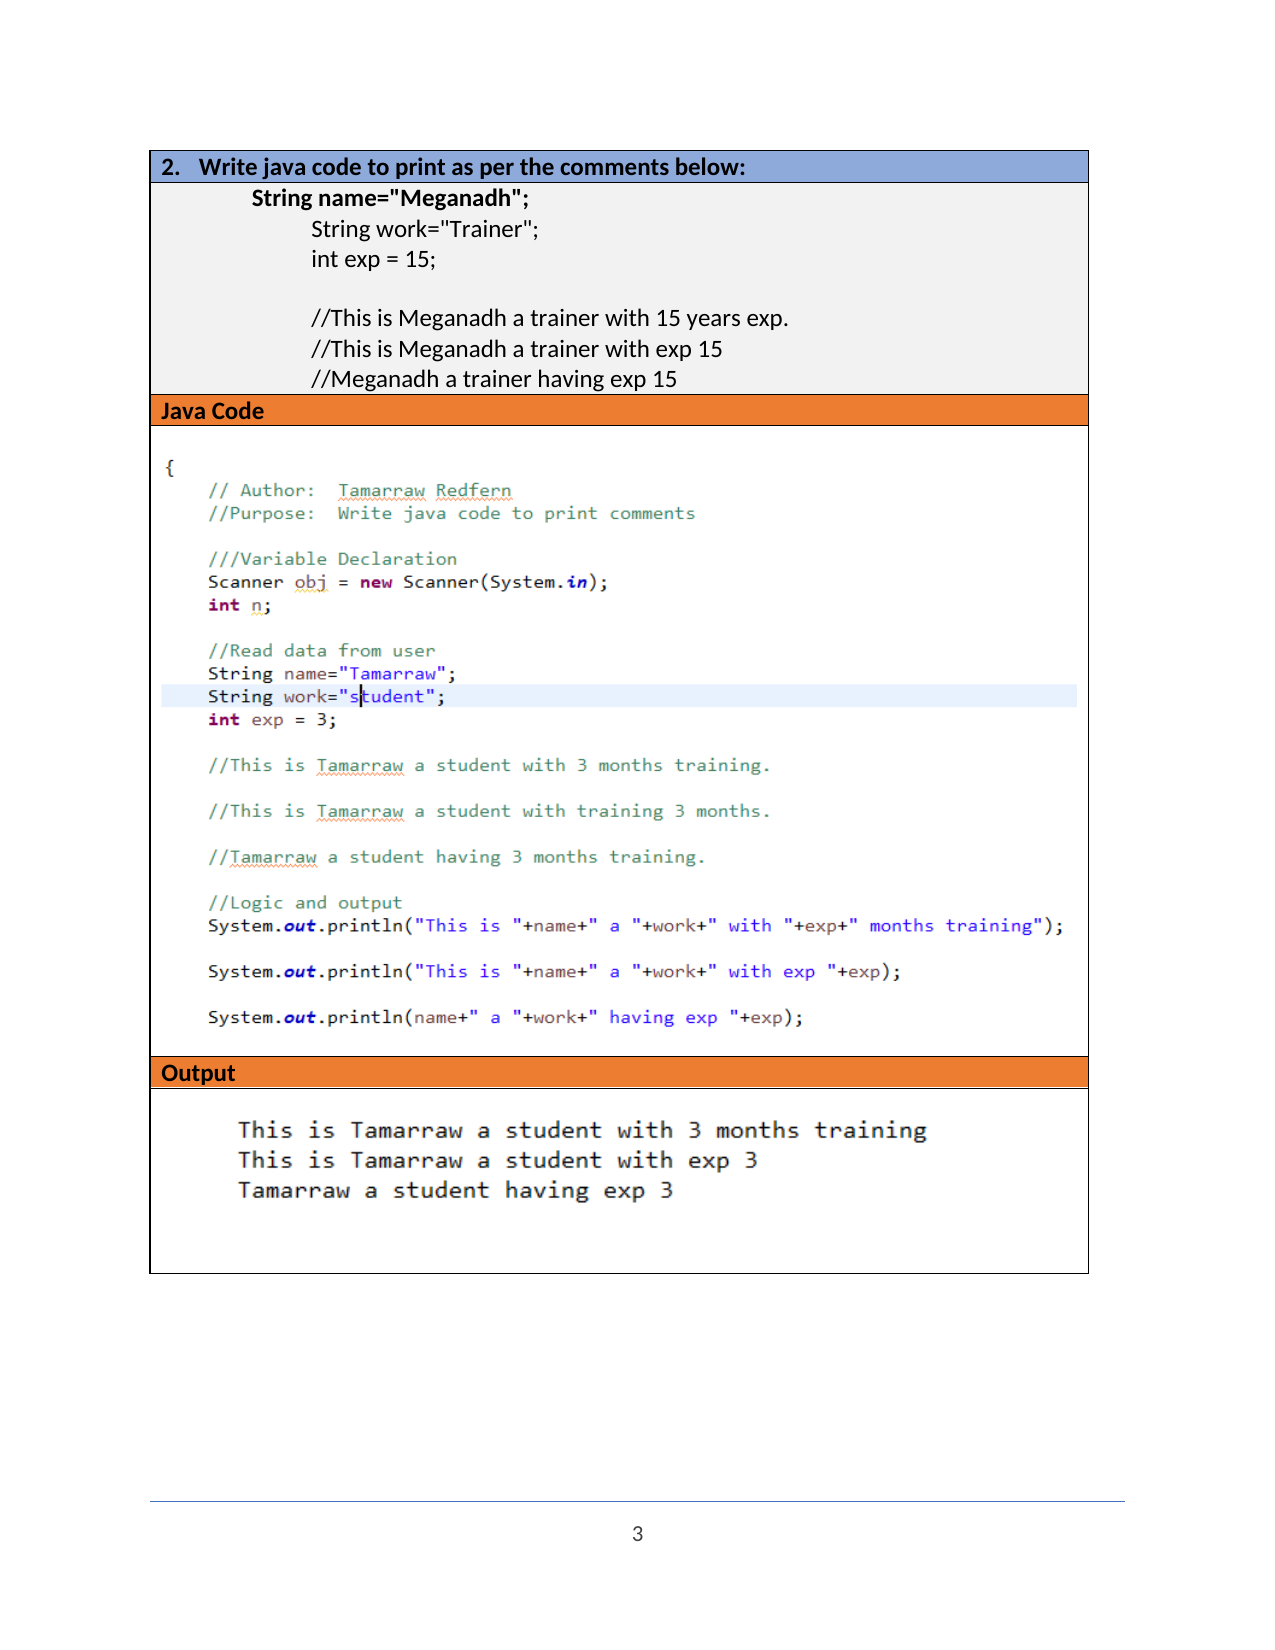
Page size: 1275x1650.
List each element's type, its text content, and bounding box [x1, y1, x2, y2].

picture [236, 1116, 946, 1217]
table_cell [151, 426, 1088, 1056]
table_cell [151, 1089, 1088, 1272]
table_cell Output [151, 1057, 1088, 1087]
picture [161, 454, 1077, 1028]
table_cell String name="Meganadh"; String work="Trainer"; int exp = 15; //This is Meganadh a trainer with 15 years exp. //This is Meganadh a trainer with exp 15 //Meganadh a trainer having exp 15 [151, 183, 1088, 394]
table_header Write java code to print as per the comments below: [151, 151, 1088, 182]
table_cell Java Code [151, 395, 1088, 425]
